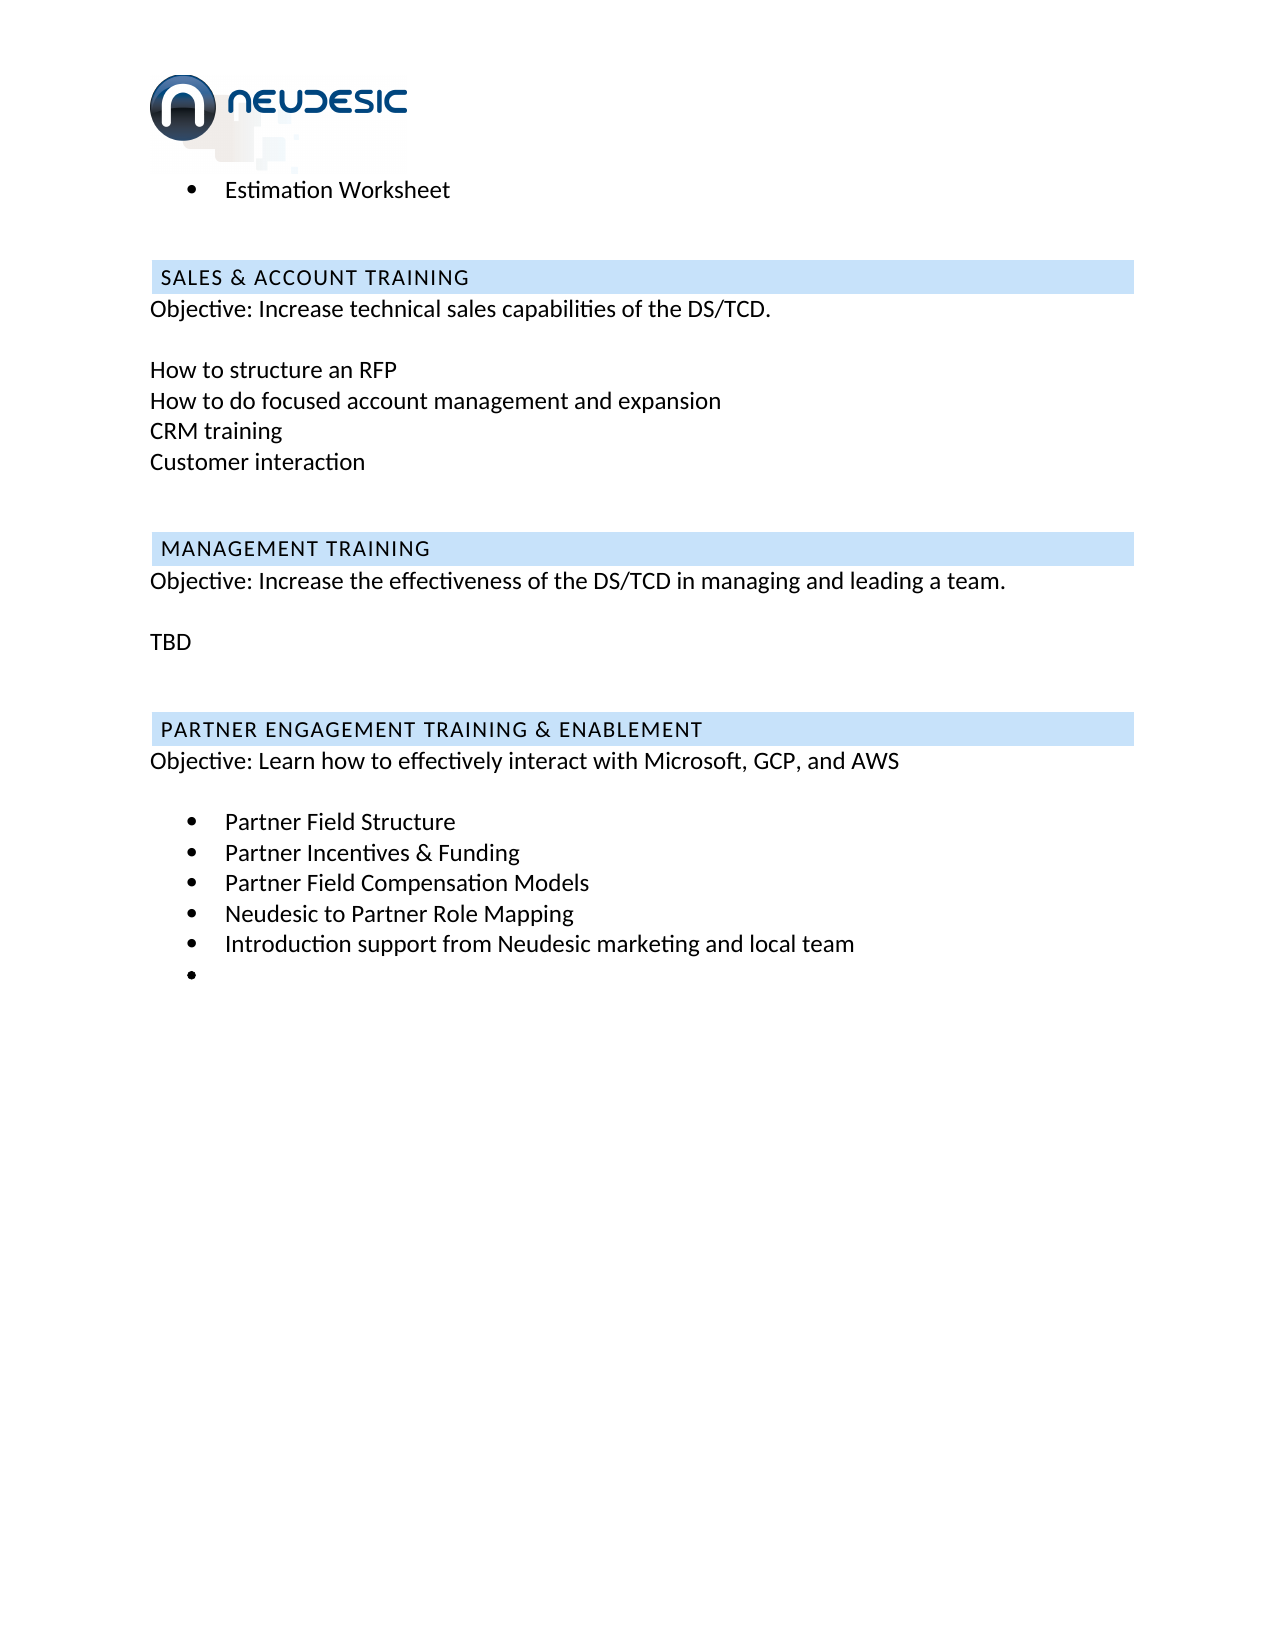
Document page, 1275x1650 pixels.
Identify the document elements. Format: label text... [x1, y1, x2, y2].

text How to do focused account management and expansion [150, 385, 1125, 415]
text Objective: Increase technical sales capabilities of the DS/TCD. [150, 293, 1125, 324]
text How to structure an RFP [150, 354, 1125, 385]
list Estimation Worksheet [187, 174, 1125, 204]
text TBD [150, 626, 1125, 657]
list Partner Field Compensation Models [187, 867, 1125, 898]
list Partner Incentives & Funding [187, 837, 1125, 867]
text CRM training [150, 415, 1125, 446]
subtitle Management Training [153, 533, 1133, 565]
list Neudesic to Partner Role Mapping [187, 898, 1125, 928]
list Introduction support from Neudesic marketing and local team [187, 928, 1125, 959]
text Objective: Learn how to effectively interact with Microsoft, GCP, and AWS [150, 745, 1125, 776]
text Objective: Increase the effectiveness of the DS/TCD in managing and leading a team. [150, 565, 1125, 596]
list Partner Field Structure [187, 806, 1125, 837]
subtitle Sales & Account Training [153, 261, 1133, 293]
subtitle Partner Engagement Training & Enablement [153, 713, 1133, 745]
text Customer interaction [150, 446, 1125, 476]
